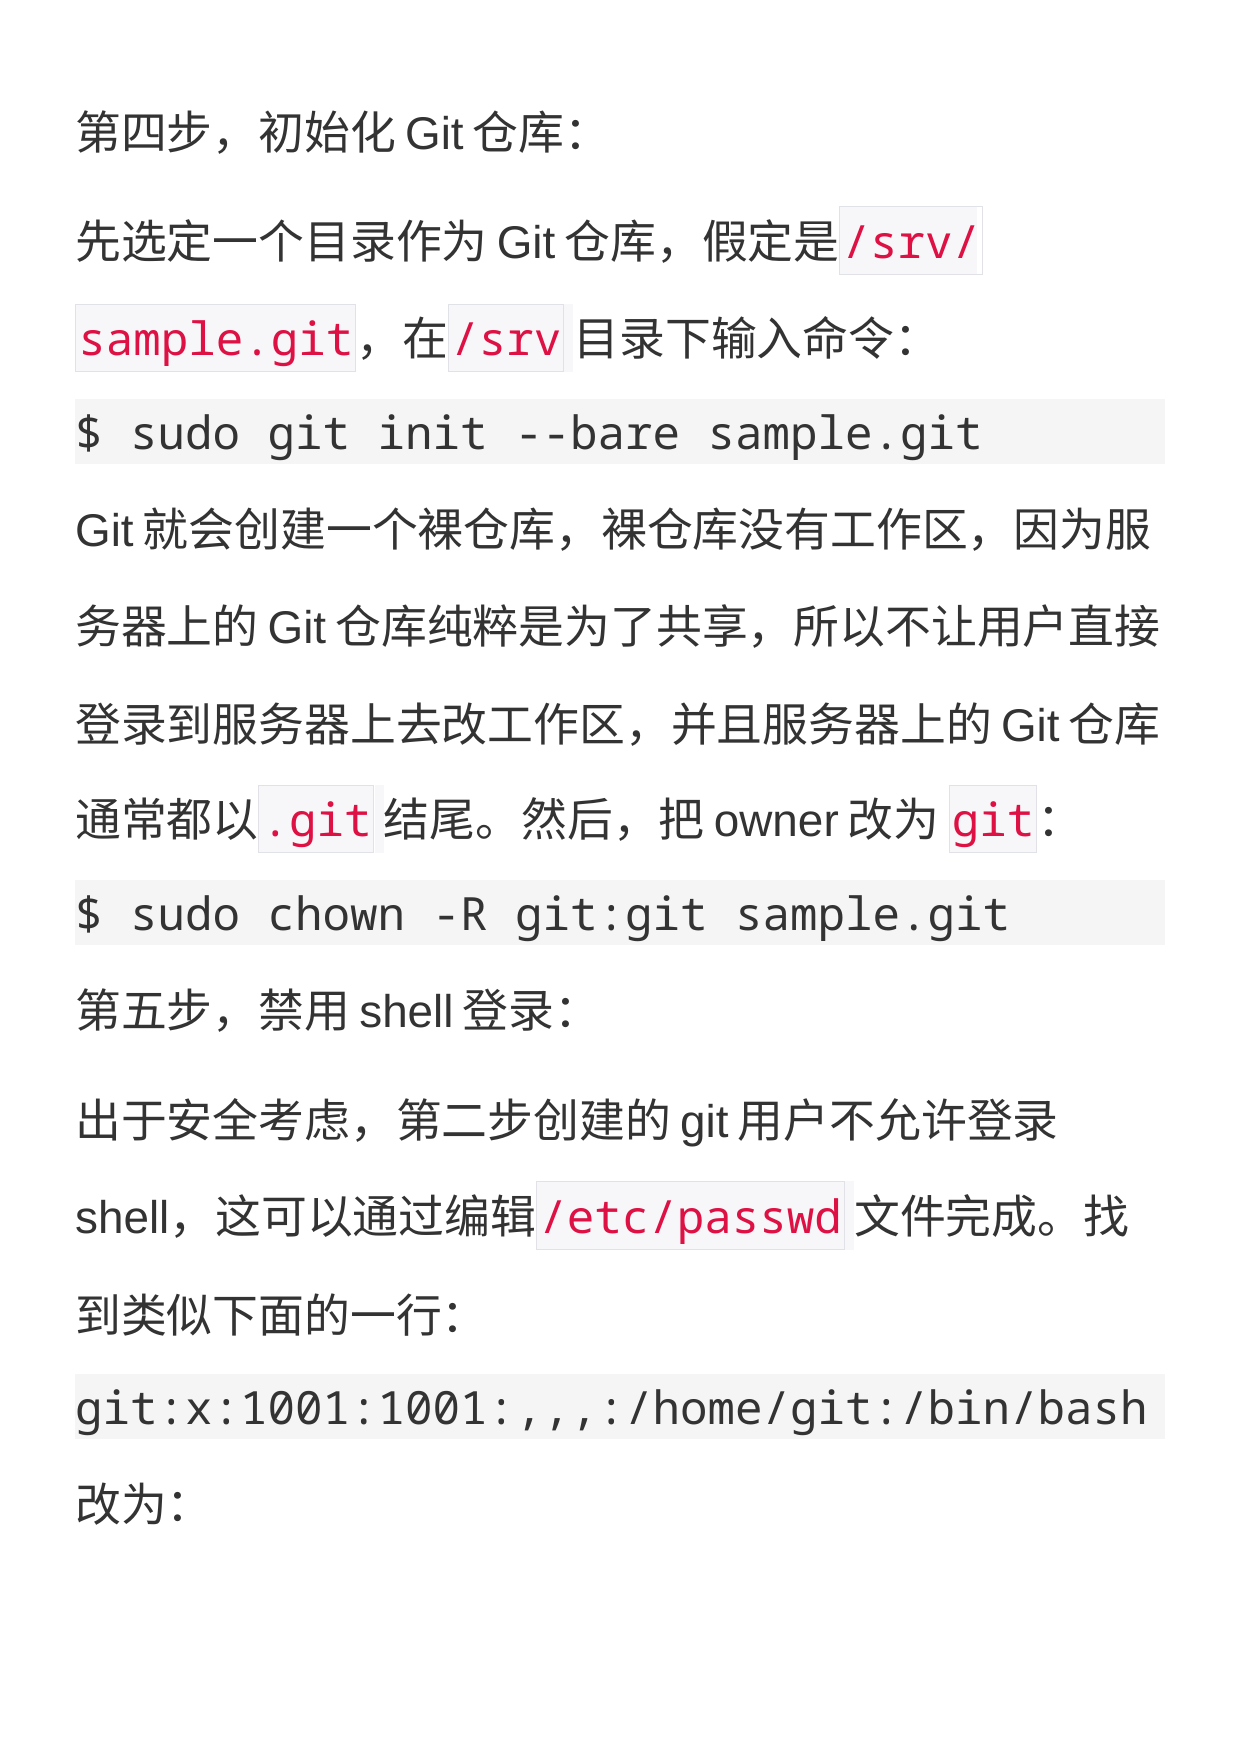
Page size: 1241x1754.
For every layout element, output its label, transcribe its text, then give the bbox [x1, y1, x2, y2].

text 第五步，禁用shell登录： [75, 958, 1165, 1056]
text Git就会创建一个裸仓库，裸仓库没有工作区，因为服务器上的Git仓库纯粹是为了共享，所以不让用户直接登录到服务器上去改工作区，并且服务器上的Git仓库通常都以.git结尾。然后，把owner改为git： [75, 477, 1165, 867]
text 第四步，初始化Git仓库： [75, 81, 1165, 178]
text $ sudo git init --bare sample.git [75, 399, 1165, 464]
text git:x:1001:1001:,,,:/home/git:/bin/bash [75, 1374, 1165, 1439]
text 先选定一个目录作为Git仓库，假定是/srv/sample.git，在/srv目录下输入命令： [75, 191, 1165, 386]
text 出于安全考虑，第二步创建的git用户不允许登录shell，这可以通过编辑/etc/passwd文件完成。找到类似下面的一行： [75, 1069, 1165, 1361]
text 改为： [75, 1452, 1165, 1550]
text $ sudo chown -R git:git sample.git [75, 880, 1165, 945]
